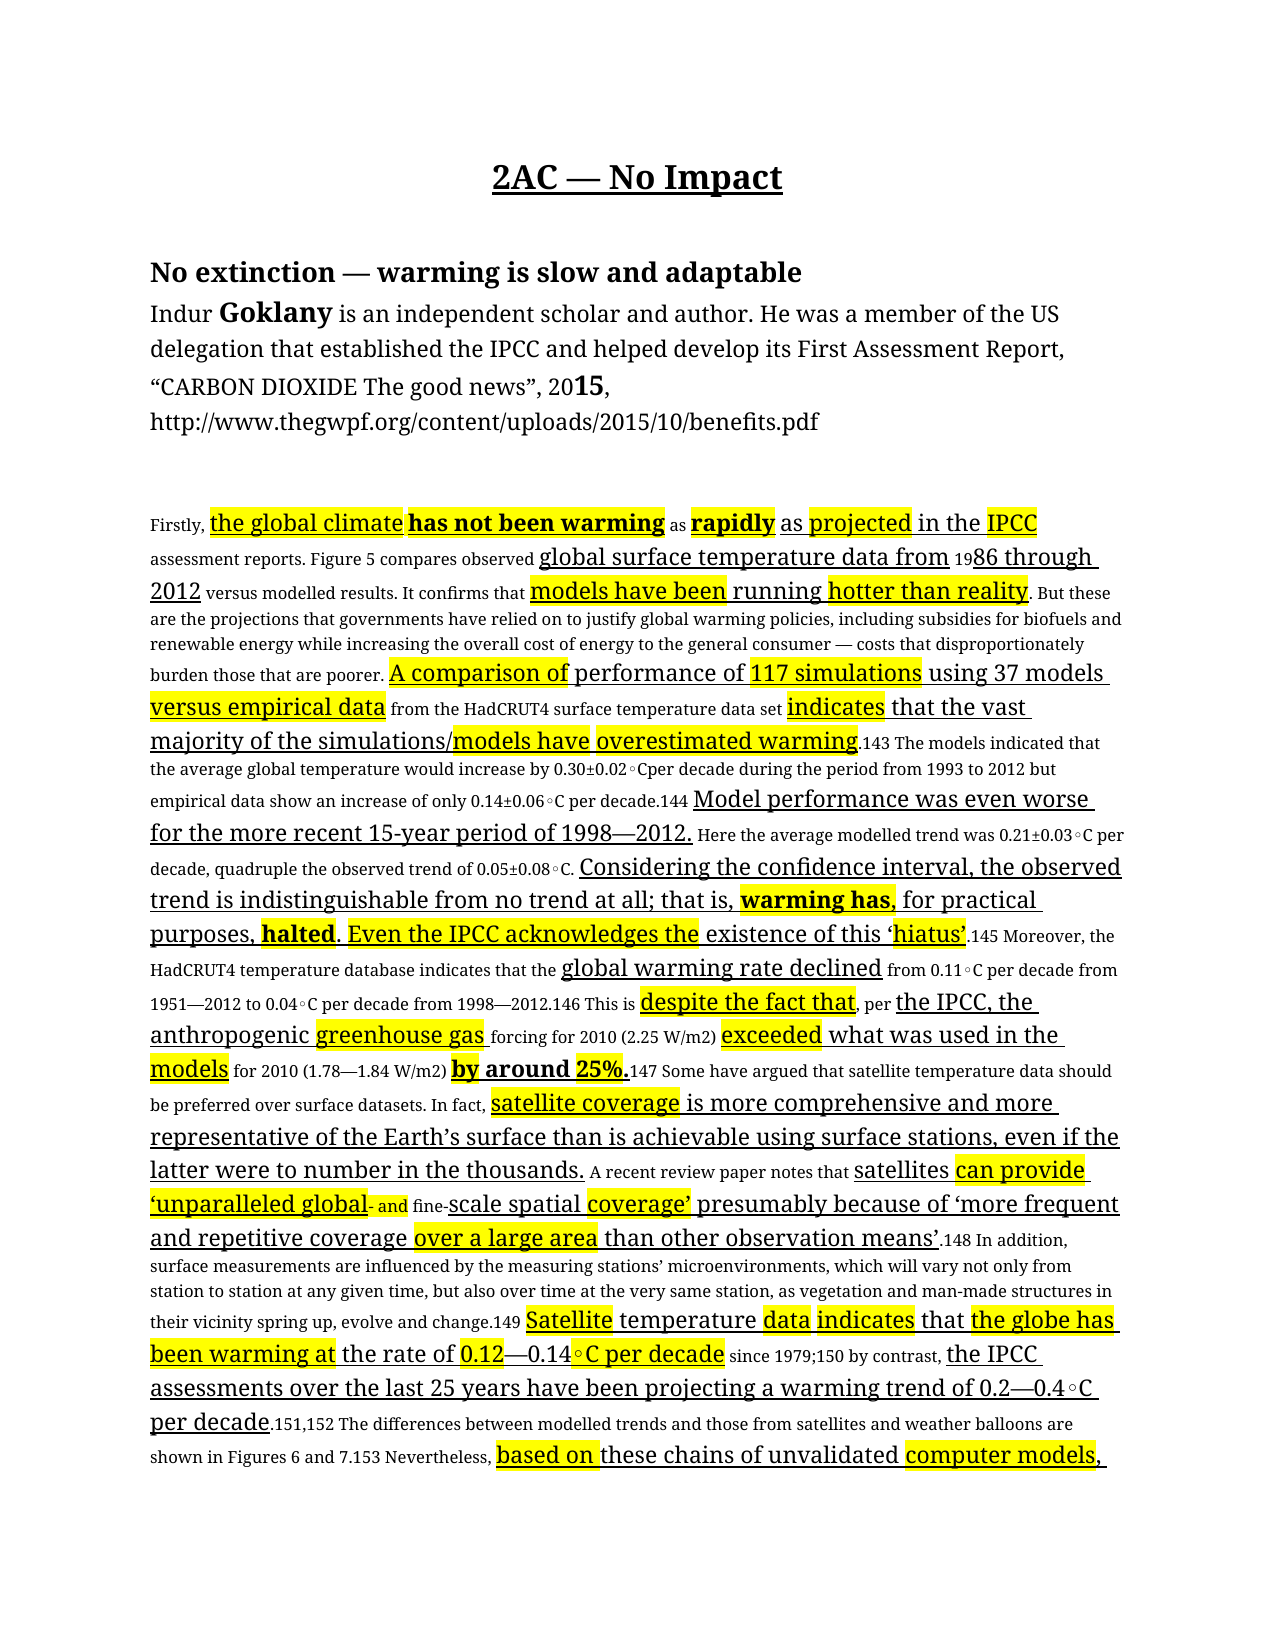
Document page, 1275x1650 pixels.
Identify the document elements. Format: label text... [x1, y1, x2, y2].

subtitle 2AC — No Impact [150, 154, 1125, 199]
subtitle No extinction — warming is slow and adaptable [150, 253, 1125, 290]
text Indur Goklany is an independent scholar and author. He was a member of the US delegation that established the IPCC and helped develop its First Assessment Report, “CARBON DIOXIDE The good news”, 2015, http://www.thegwpf.org/content/uploads/2015/10/benefits.pdf [150, 293, 1125, 437]
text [150, 507, 1125, 1471]
